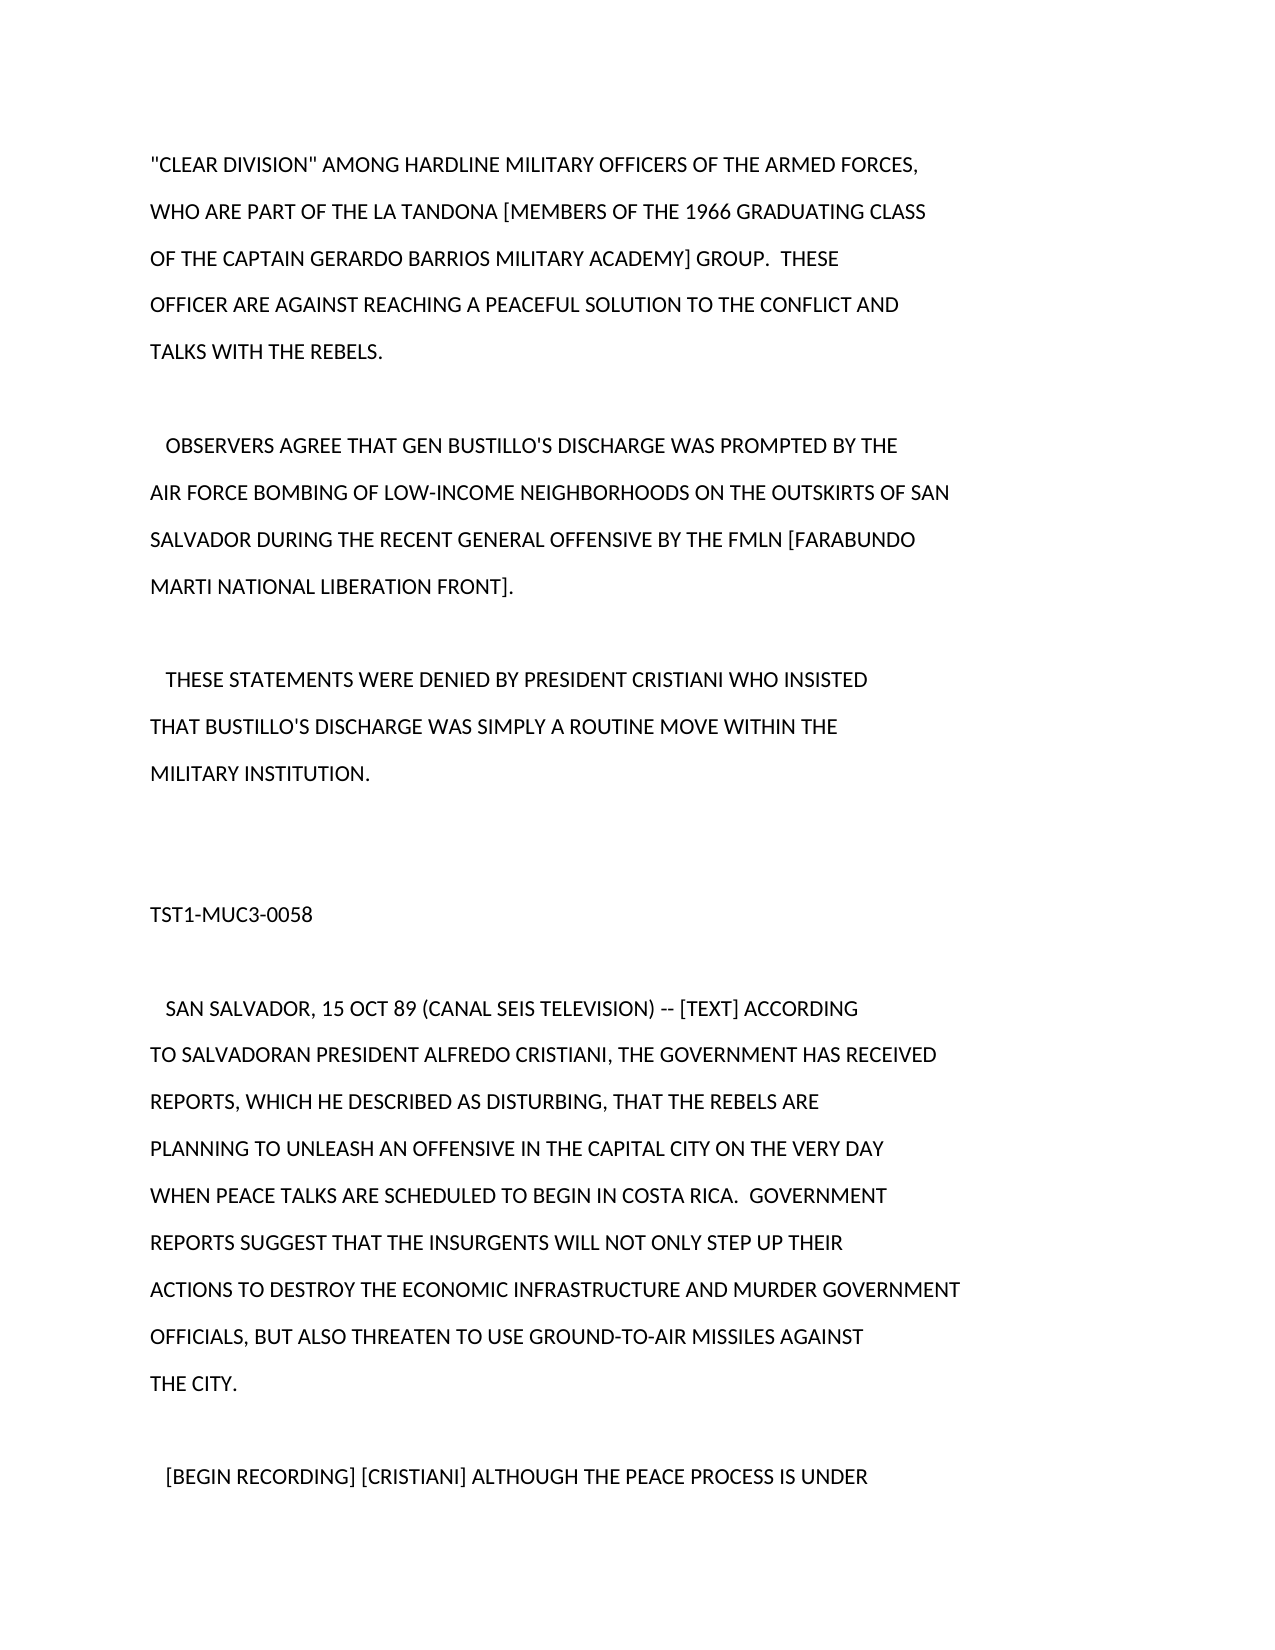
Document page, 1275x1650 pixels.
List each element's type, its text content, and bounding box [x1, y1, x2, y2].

text TALKS WITH THE REBELS. [150, 337, 1125, 366]
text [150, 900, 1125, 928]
text THESE STATEMENTS WERE DENIED BY PRESIDENT CRISTIANI WHO INSISTED [150, 666, 1125, 694]
text THAT BUSTILLO'S DISCHARGE WAS SIMPLY A ROUTINE MOVE WITHIN THE [150, 712, 1125, 741]
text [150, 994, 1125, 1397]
text OFFICER ARE AGAINST REACHING A PEACEFUL SOLUTION TO THE CONFLICT AND [150, 291, 1125, 319]
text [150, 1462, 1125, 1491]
text SALVADOR DURING THE RECENT GENERAL OFFENSIVE BY THE FMLN [FARABUNDO [150, 525, 1125, 553]
text MARTI NATIONAL LIBERATION FRONT]. [150, 572, 1125, 600]
text OBSERVERS AGREE THAT GEN BUSTILLO'S DISCHARGE WAS PROMPTED BY THE [150, 431, 1125, 459]
text AIR FORCE BOMBING OF LOW-INCOME NEIGHBORHOODS ON THE OUTSKIRTS OF SAN [150, 478, 1125, 506]
text WHO ARE PART OF THE LA TANDONA [MEMBERS OF THE 1966 GRADUATING CLASS [150, 197, 1125, 225]
text OF THE CAPTAIN GERARDO BARRIOS MILITARY ACADEMY] GROUP. THESE [150, 244, 1125, 272]
text "CLEAR DIVISION" AMONG HARDLINE MILITARY OFFICERS OF THE ARMED FORCES, [150, 150, 1125, 178]
text MILITARY INSTITUTION. [150, 759, 1125, 787]
